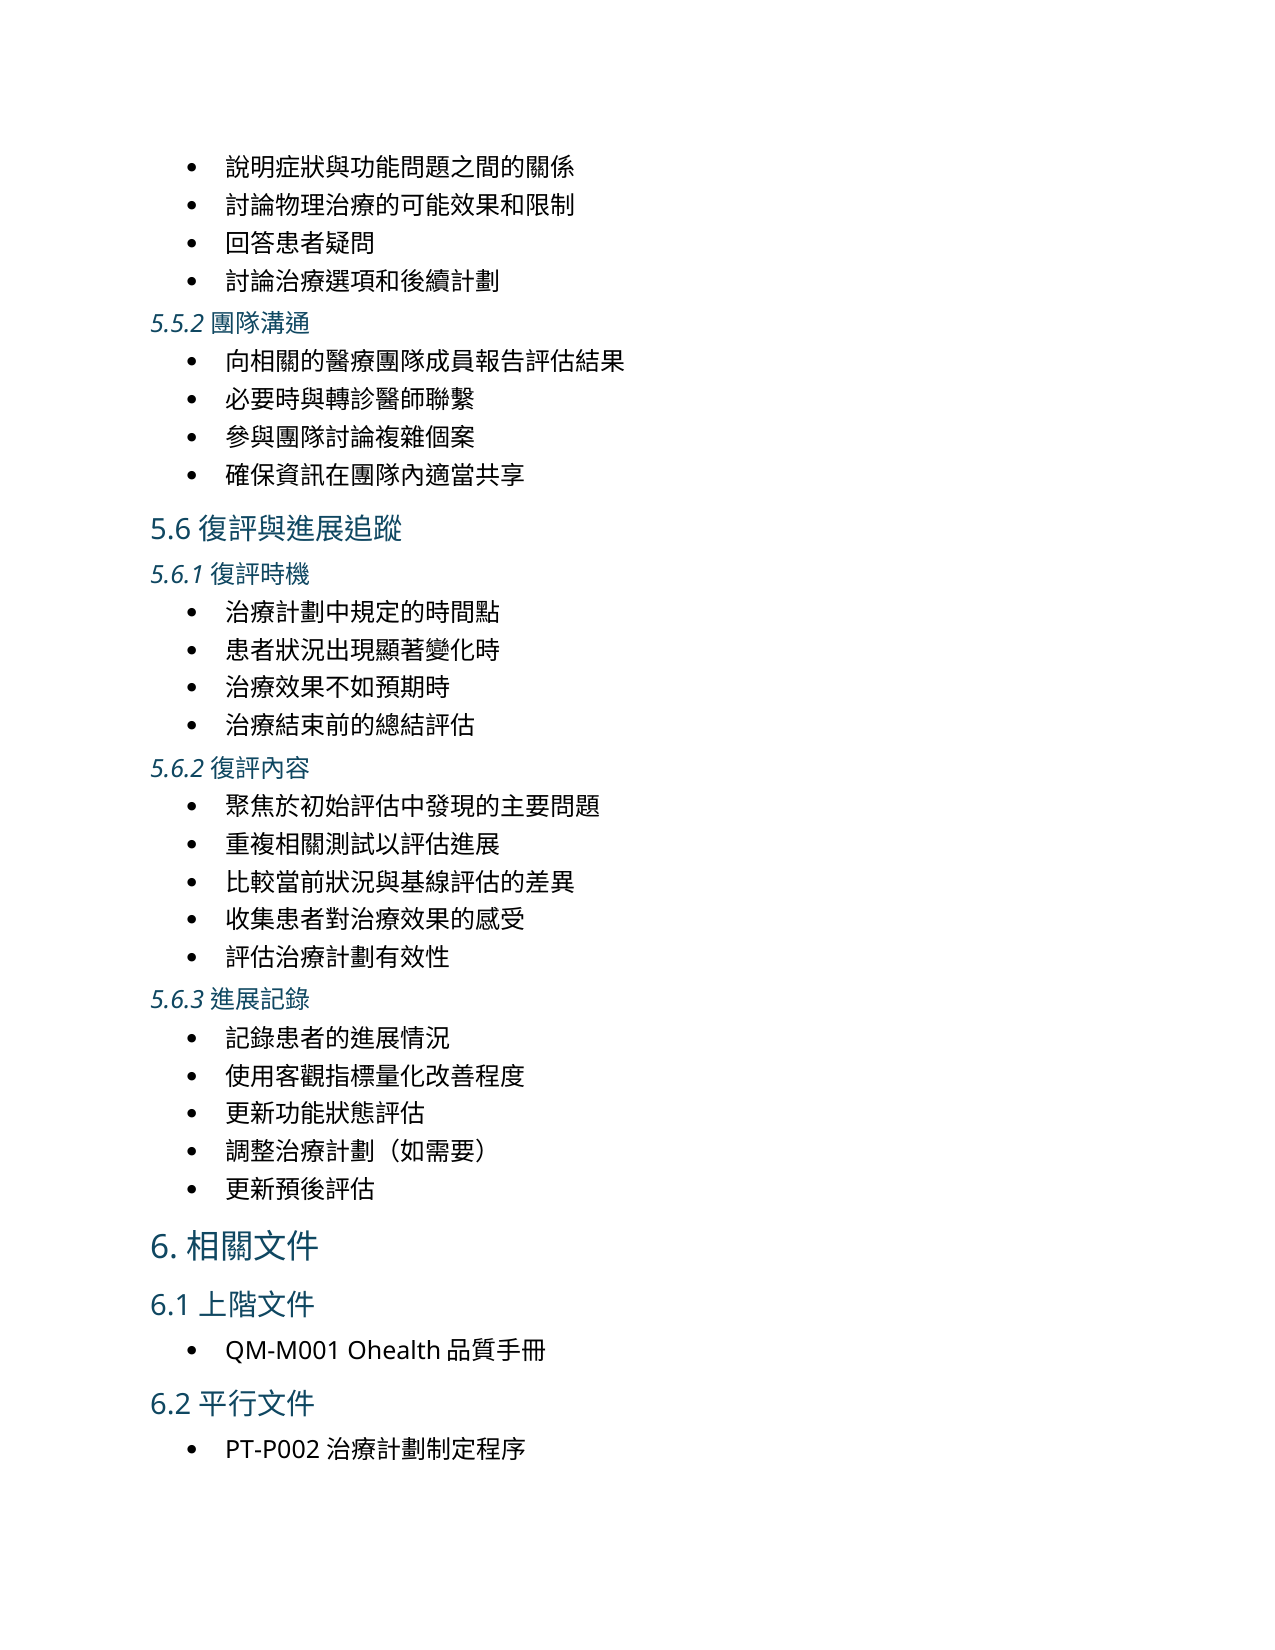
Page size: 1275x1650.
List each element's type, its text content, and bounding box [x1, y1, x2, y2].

list 治療結束前的總結評估 [187, 708, 1125, 742]
list 說明症狀與功能問題之間的關係 [187, 150, 1125, 184]
subtitle 5.6.3 進展記錄 [150, 982, 1125, 1016]
list 回答患者疑問 [187, 226, 1125, 260]
list 治療效果不如預期時 [187, 670, 1125, 704]
subtitle 6.2 平行文件 [150, 1383, 1125, 1423]
list 聚焦於初始評估中發現的主要問題 [187, 788, 1125, 823]
list 必要時與轉診醫師聯繫 [187, 382, 1125, 416]
list 更新功能狀態評估 [187, 1096, 1125, 1130]
list 收集患者對治療效果的感受 [187, 902, 1125, 936]
list 評估治療計劃有效性 [187, 940, 1125, 974]
subtitle 6.1 上階文件 [150, 1284, 1125, 1324]
list 調整治療計劃（如需要） [187, 1134, 1125, 1168]
subtitle 5.5.2 團隊溝通 [150, 306, 1125, 340]
list 討論治療選項和後續計劃 [187, 263, 1125, 297]
list 比較當前狀況與基線評估的差異 [187, 864, 1125, 898]
list 向相關的醫療團隊成員報告評估結果 [187, 344, 1125, 378]
list 患者狀況出現顯著變化時 [187, 632, 1125, 666]
list 參與團隊討論複雜個案 [187, 420, 1125, 454]
list QM-M001 Ohealth品質手冊 [187, 1332, 1125, 1367]
list PT-P002 治療計劃制定程序 [187, 1431, 1125, 1465]
subtitle 5.6.1 復評時機 [150, 556, 1125, 590]
list 確保資訊在團隊內適當共享 [187, 457, 1125, 492]
list 更新預後評估 [187, 1172, 1125, 1206]
subtitle 6. 相關文件 [150, 1222, 1125, 1268]
list 記錄患者的進展情況 [187, 1020, 1125, 1054]
list 重複相關測試以評估進展 [187, 826, 1125, 860]
subtitle 5.6.2 復評內容 [150, 750, 1125, 784]
list 治療計劃中規定的時間點 [187, 594, 1125, 628]
list 討論物理治療的可能效果和限制 [187, 188, 1125, 222]
subtitle 5.6 復評與進展追蹤 [150, 508, 1125, 548]
list 使用客觀指標量化改善程度 [187, 1058, 1125, 1092]
